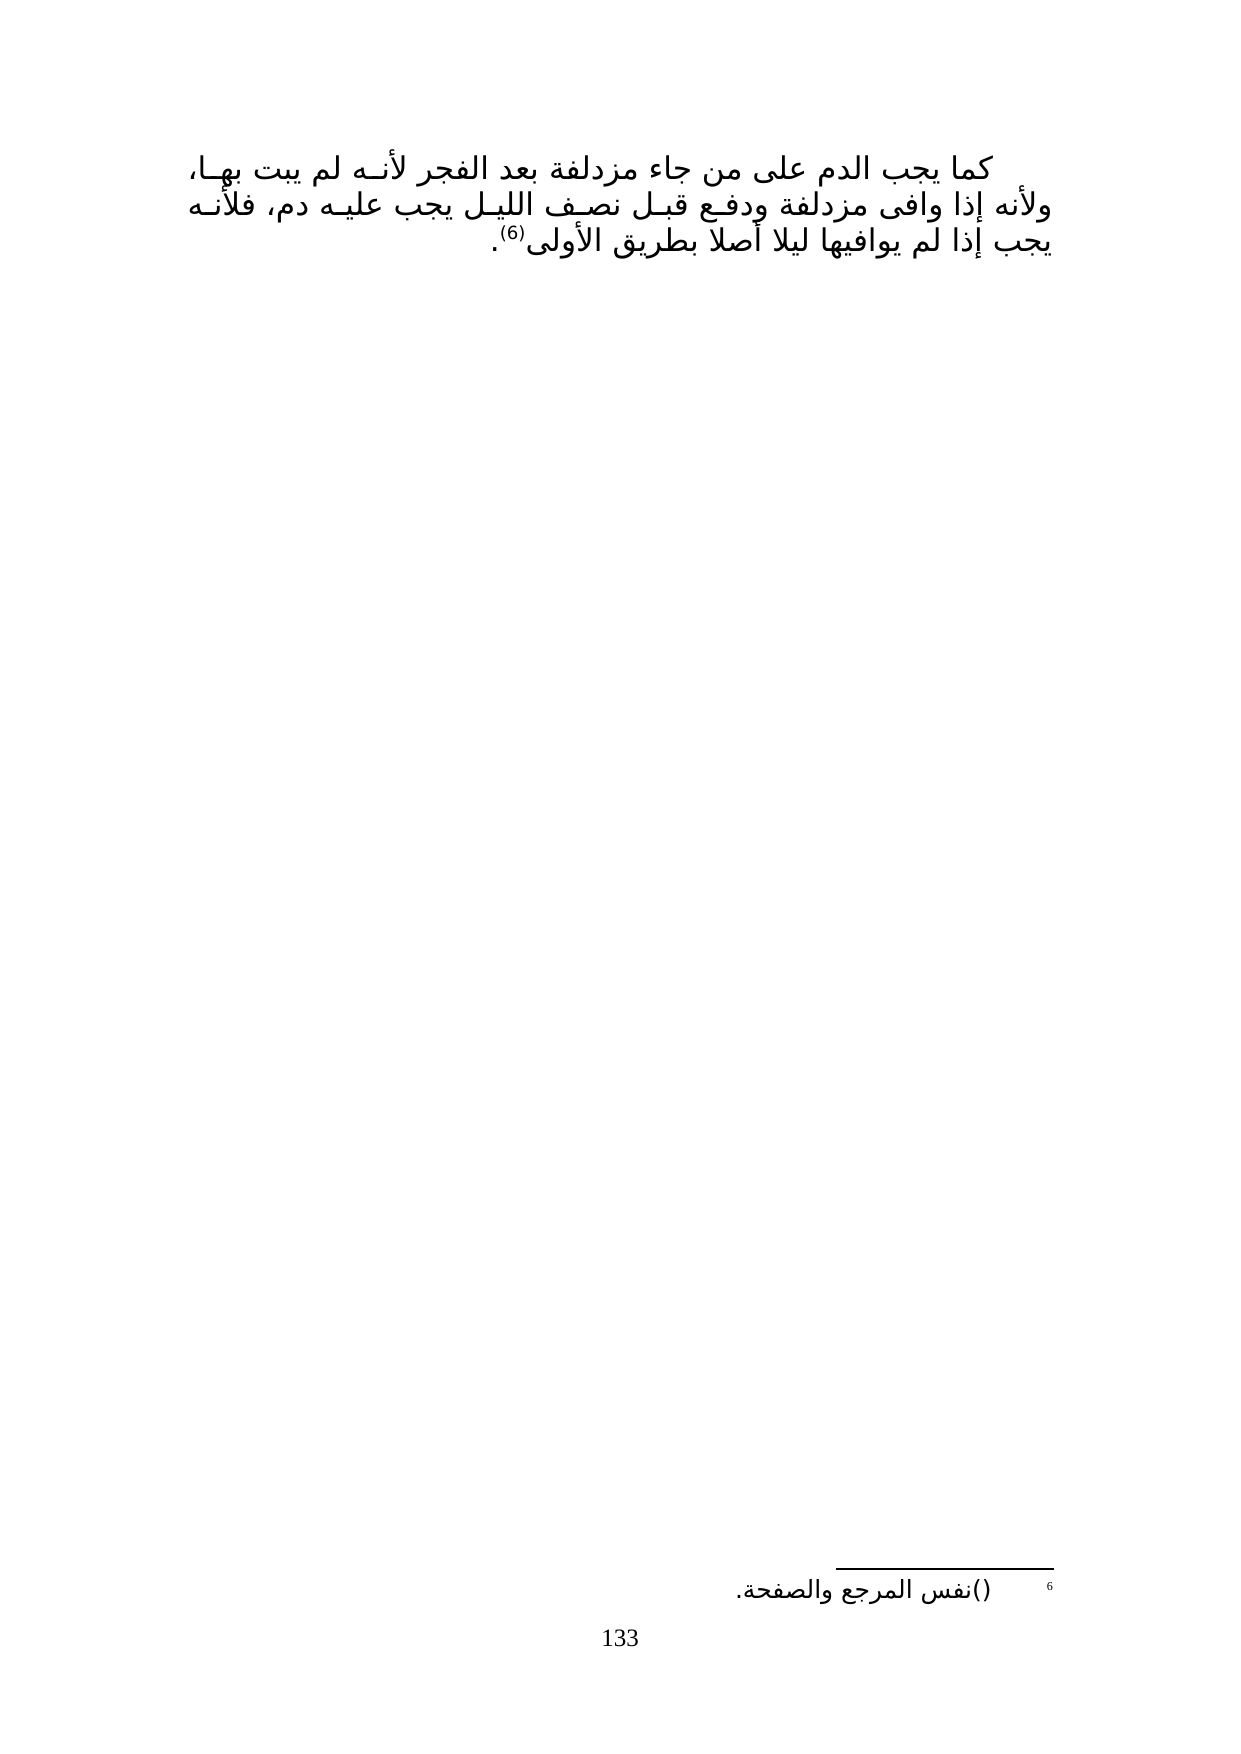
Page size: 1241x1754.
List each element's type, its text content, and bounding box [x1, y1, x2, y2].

text كما يجب الدم على من جاء مزدلفة بعد الفجر لأنه لم يبت بها، ولأنه إذا وافى مزدلفة ودفع قبل نصف الليل يجب عليه دم، فلأنه يجب إذا لم يوافيها ليلا أصلا بطريق الأولى(). [187, 150, 1053, 259]
